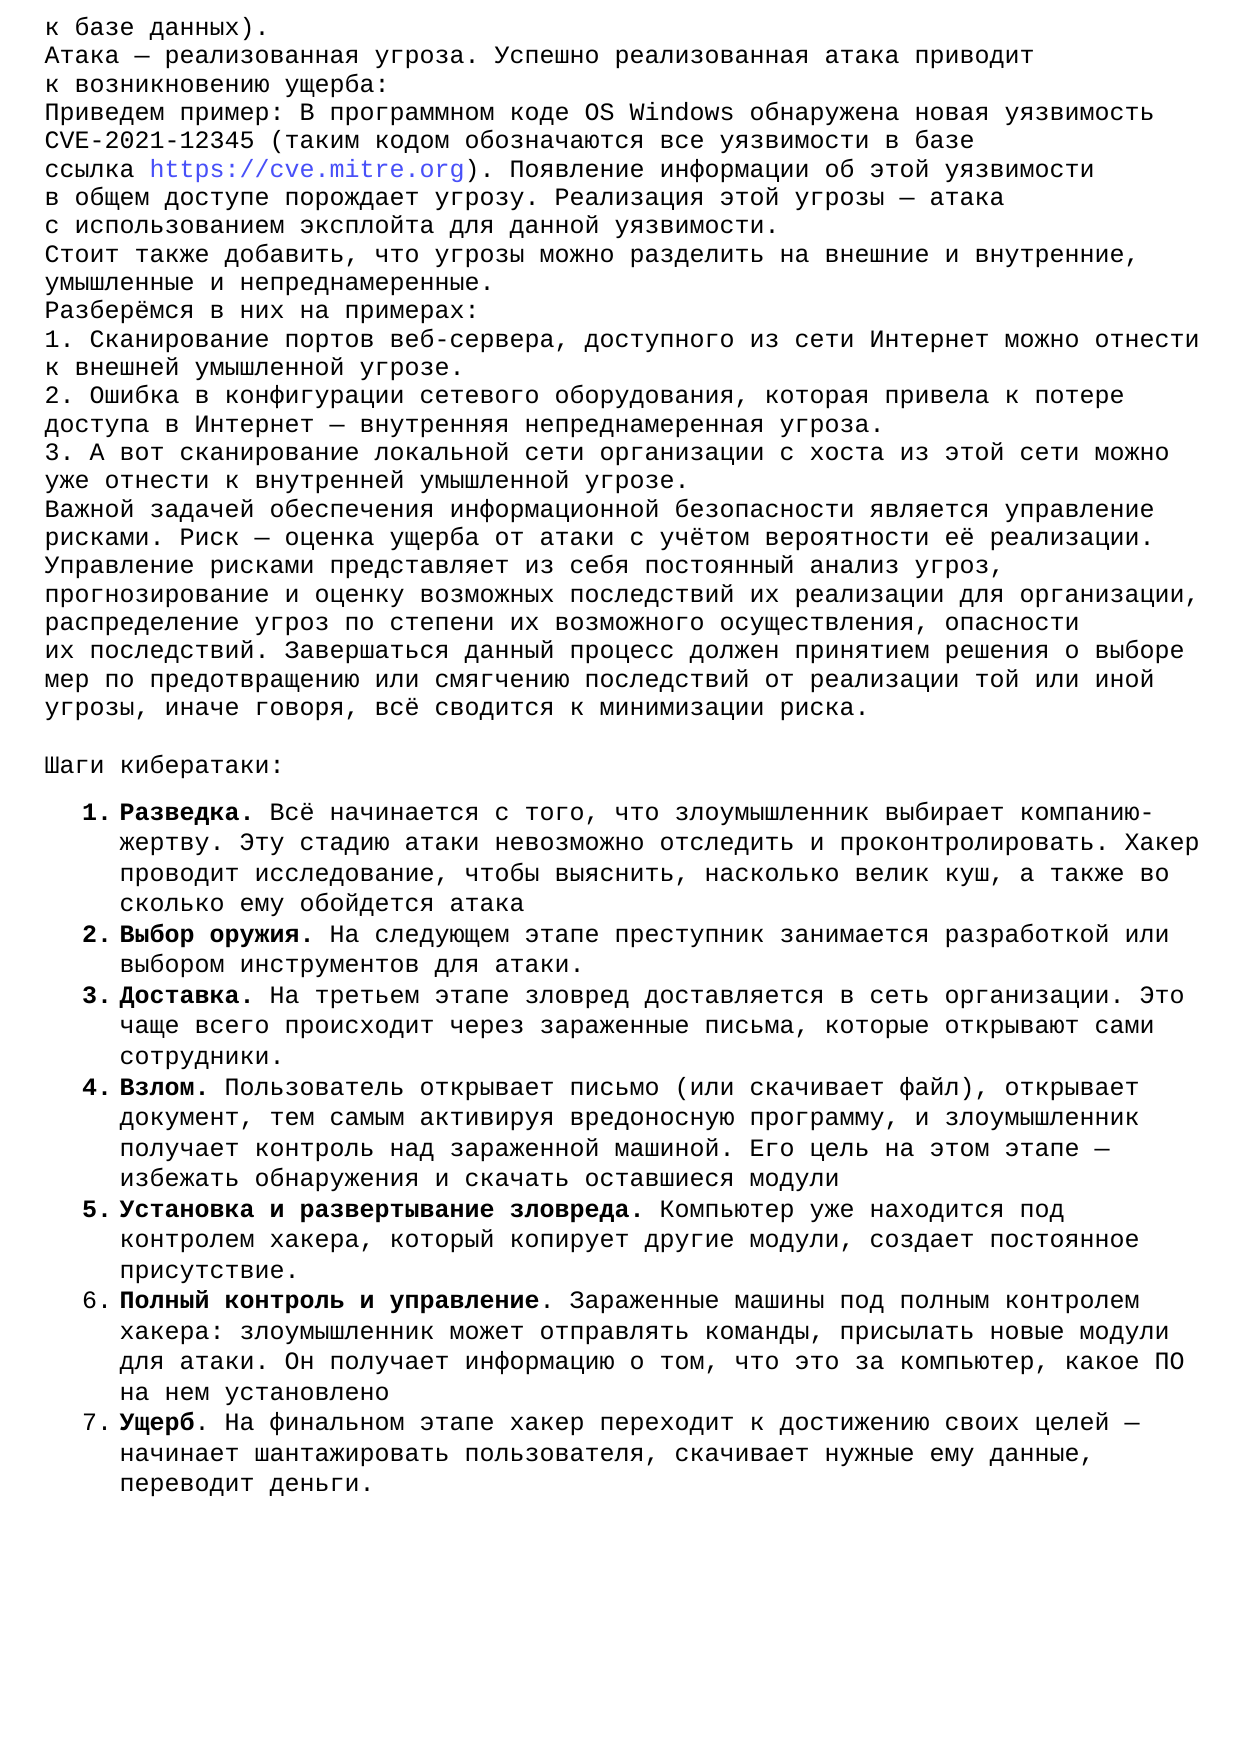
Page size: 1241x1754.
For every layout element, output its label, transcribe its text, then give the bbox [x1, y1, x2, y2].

list Взлом. Пользователь открывает письмо (или скачивает файл), открывает документ, тем самым активируя вредоносную программу, и злоумышленник получает контроль над зараженной машиной. Его цель на этом этапе — избежать обнаружения и скачать оставшиеся модули [82, 1074, 1211, 1194]
list Установка и развертывание зловреда. Компьютер уже находится под контролем хакера, который копирует другие модули, создает постоянное присутствие. [82, 1196, 1211, 1286]
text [44, 15, 1211, 723]
list Выбор оружия. На следующем этапе преступник занимается разработкой или выбором инструментов для атаки. [82, 922, 1211, 980]
list Доставка. На третьем этапе зловред доставляется в сеть организации. Это чаще всего происходит через зараженные письма, которые открывают сами сотрудники. [82, 983, 1211, 1072]
text Шаги кибератаки: [44, 752, 1211, 781]
list Полный контроль и управление. Зараженные машины под полным контролем хакера: злоумышленник может отправлять команды, присылать новые модули для атаки. Он получает информацию о том, что это за компьютер, какое ПО на нем установлено [82, 1288, 1211, 1408]
list Ущерб. На финальном этапе хакер переходит к достижению своих целей — начинает шантажировать пользователя, скачивает нужные ему данные, переводит деньги. [82, 1410, 1211, 1499]
list Разведка. Всё начинается с того, что злоумышленник выбирает компанию-жертву. Эту стадию атаки невозможно отследить и проконтролировать. Хакер проводит исследование, чтобы выяснить, насколько велик куш, а также во сколько ему обойдется атака [82, 799, 1211, 919]
